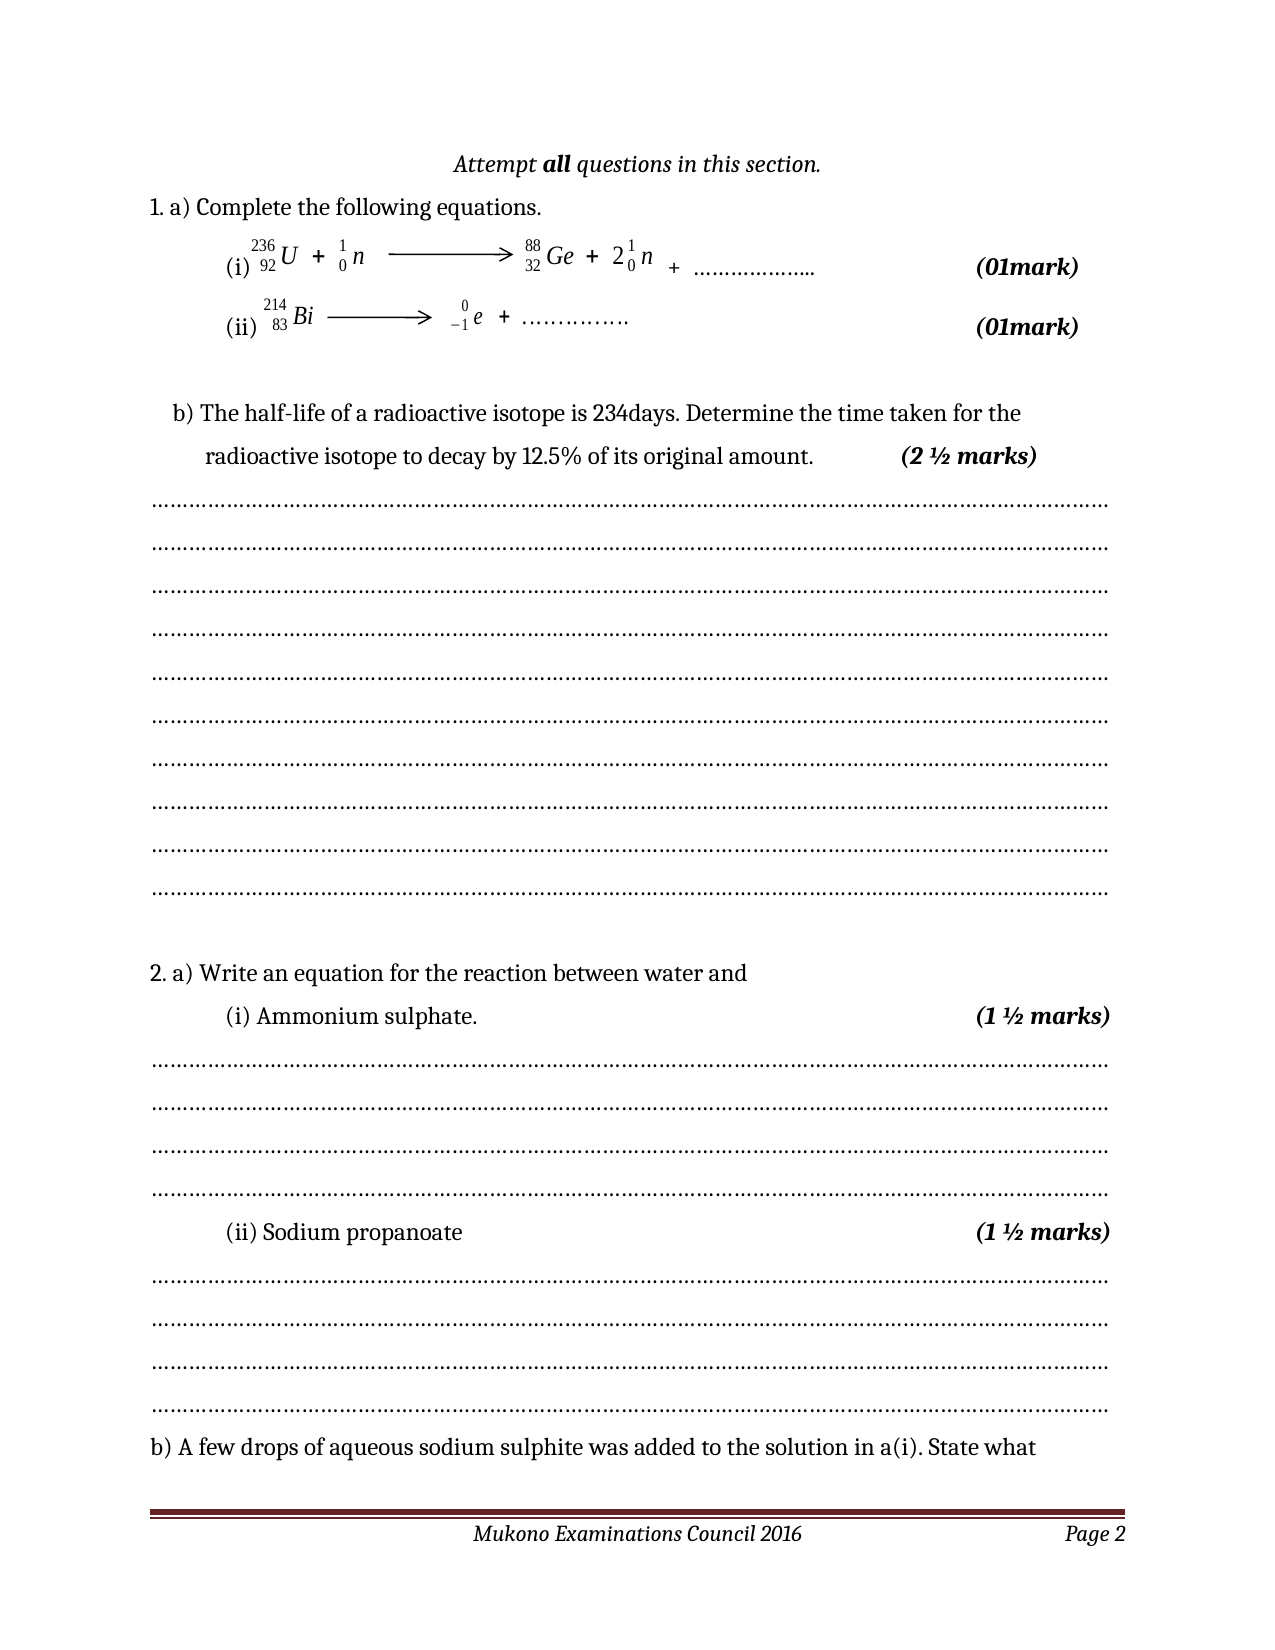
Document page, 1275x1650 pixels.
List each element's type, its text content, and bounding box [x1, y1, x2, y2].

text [150, 1261, 1125, 1419]
text (ii) (01mark) [150, 296, 1125, 341]
text (i) + ……………….. (01mark) [150, 236, 1125, 282]
text (i) Ammonium sulphate. (1 ½ marks) [150, 1002, 1125, 1031]
text b) The half-life of a radioactive isotope is 234days. Determine the time taken for the [150, 399, 1125, 427]
text 2. a) Write an equation for the reaction between water and [150, 959, 1125, 987]
text 1. a) Complete the following equations. [150, 193, 1125, 222]
text Attempt all questions in this section. [150, 150, 1125, 179]
text (ii) Sodium propanoate (1 ½ marks) [150, 1217, 1125, 1246]
text b) A few drops of aqueous sodium sulphite was added to the solution in a(i). State what [150, 1433, 1125, 1462]
text radioactive isotope to decay by 12.5% of its original amount. (2 ½ marks) [150, 442, 1125, 471]
text ……………………………………………………………………………………………………………………………………………………………………………………………………………………………………………………………………………………………………………………………………………………………………………………………………………………………………………………………………………………………………………………………………………………………………………………………………………………………………………………………………………………………………………………………………………………………………………………………………………………………………………………………………………………………………………………………………………………………………………………………………………………………………………………………………………………………………………………………………………………………………………………………………………………………………………………………………………………………………………………………………………………………………………………………………………… [150, 485, 1125, 902]
